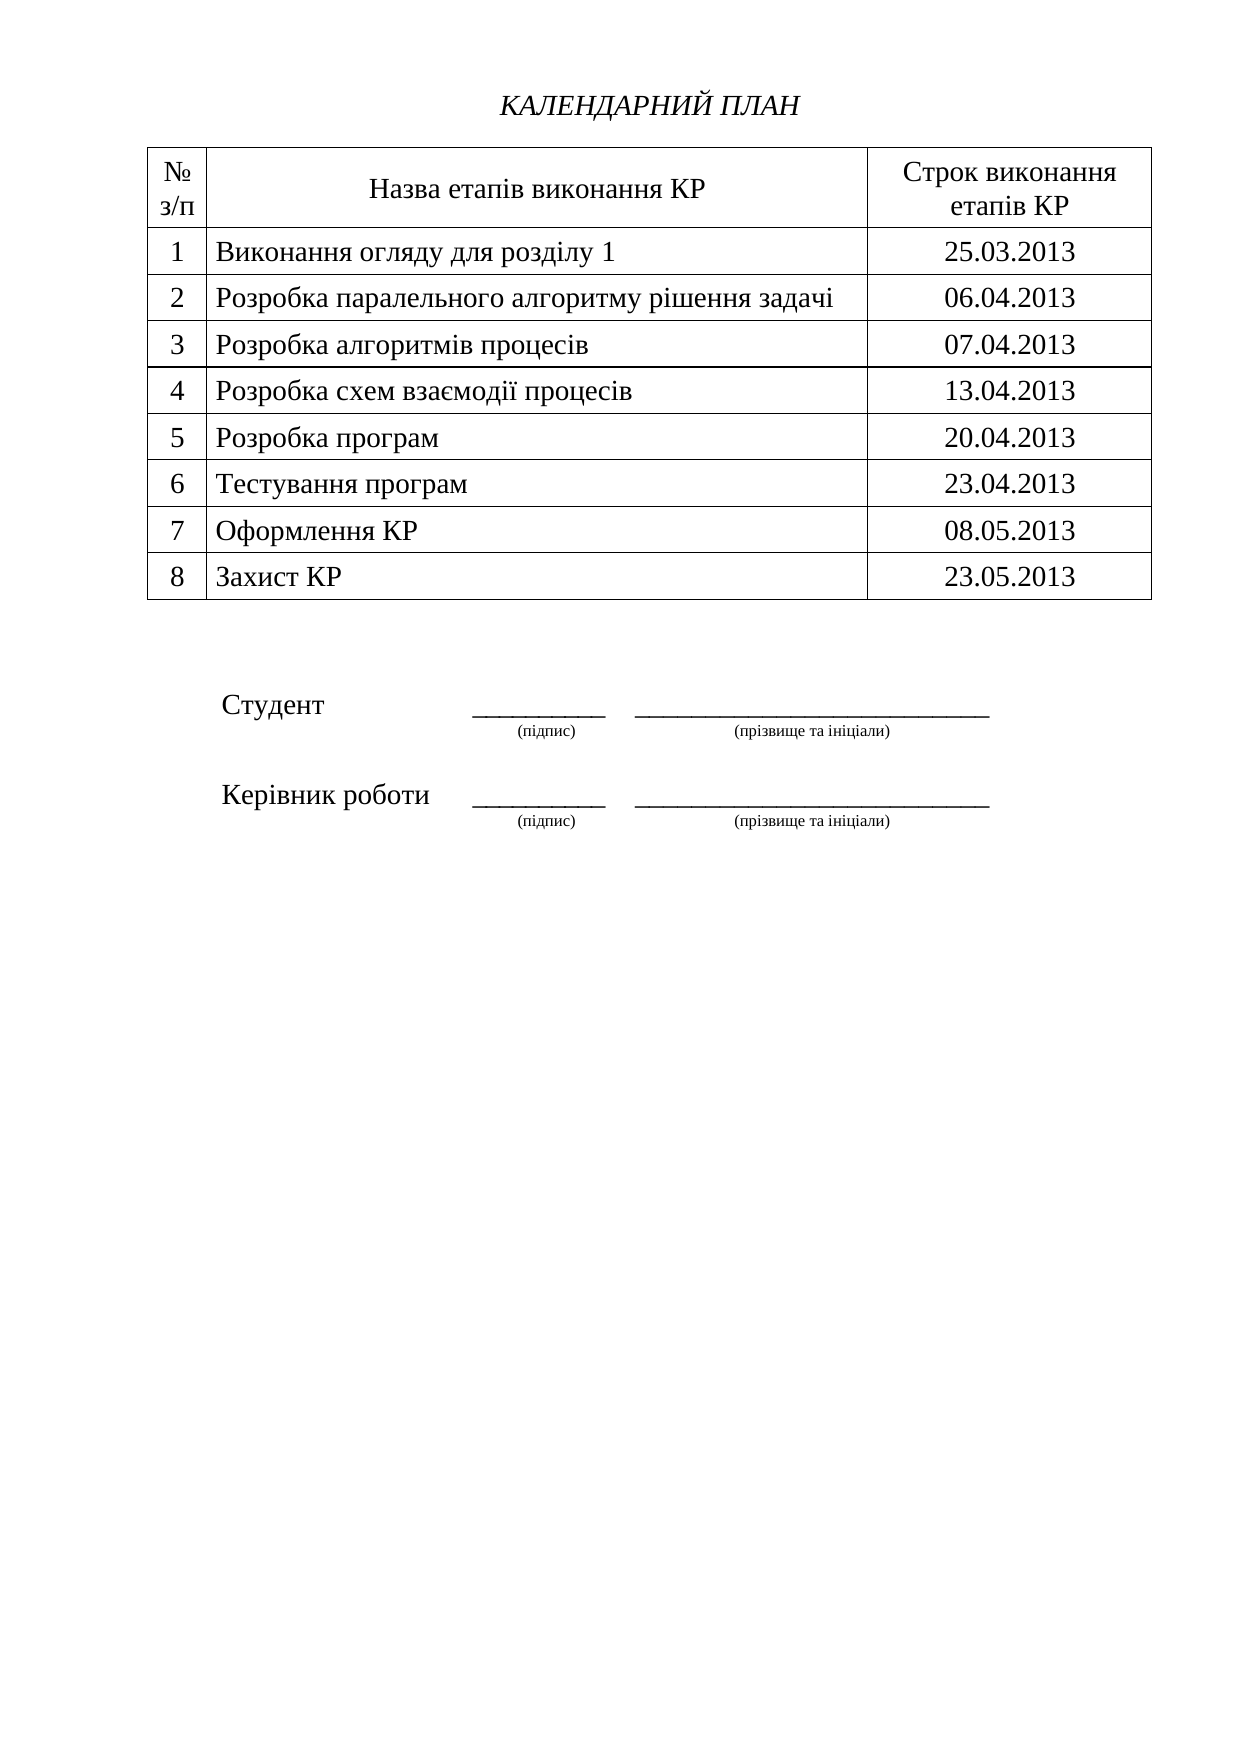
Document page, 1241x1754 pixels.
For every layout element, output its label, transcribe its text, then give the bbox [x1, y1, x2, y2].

table_cell 23.04.2013 [868, 460, 1151, 506]
table_cell [148, 228, 206, 273]
table_cell [148, 553, 206, 599]
table_cell 06.04.2013 [868, 275, 1151, 320]
table_header Строк виконання етапів КР [868, 148, 1151, 227]
table_header Назва етапів виконання КР [207, 148, 867, 227]
table_cell [148, 321, 206, 366]
table_cell 25.03.2013 [868, 228, 1151, 273]
text (підпис) (прізвище та ініціали) [148, 811, 1152, 830]
table_cell [148, 414, 206, 459]
table_cell Тестування програм [207, 460, 867, 506]
table_cell Розробка алгоритмів процесів [207, 321, 867, 366]
table_cell 23.05.2013 [868, 553, 1151, 599]
text Керівник роботи [148, 777, 1152, 811]
table_cell Оформлення КР [207, 507, 867, 552]
text Студент [148, 687, 1152, 721]
table_cell Виконання огляду для розділу 1 [207, 228, 867, 273]
table_cell [148, 460, 206, 506]
table_cell 13.04.2013 [868, 368, 1151, 413]
table_cell [148, 507, 206, 552]
table_cell Захист КР [207, 553, 867, 599]
table_cell 07.04.2013 [868, 321, 1151, 366]
table_header № з/п [148, 148, 206, 227]
table_cell [148, 275, 206, 320]
table_cell Розробка паралельного алгоритму рішення задачі [207, 275, 867, 320]
table_cell 08.05.2013 [868, 507, 1151, 552]
text (підпис) (прізвище та ініціали) [148, 721, 1152, 740]
table_cell Розробка схем взаємодії процесів [207, 368, 867, 413]
table_cell [148, 368, 206, 413]
table_cell Розробка програм [207, 414, 867, 459]
text КАЛЕНДАРНИЙ ПЛАН [148, 88, 1152, 122]
table_cell 20.04.2013 [868, 414, 1151, 459]
